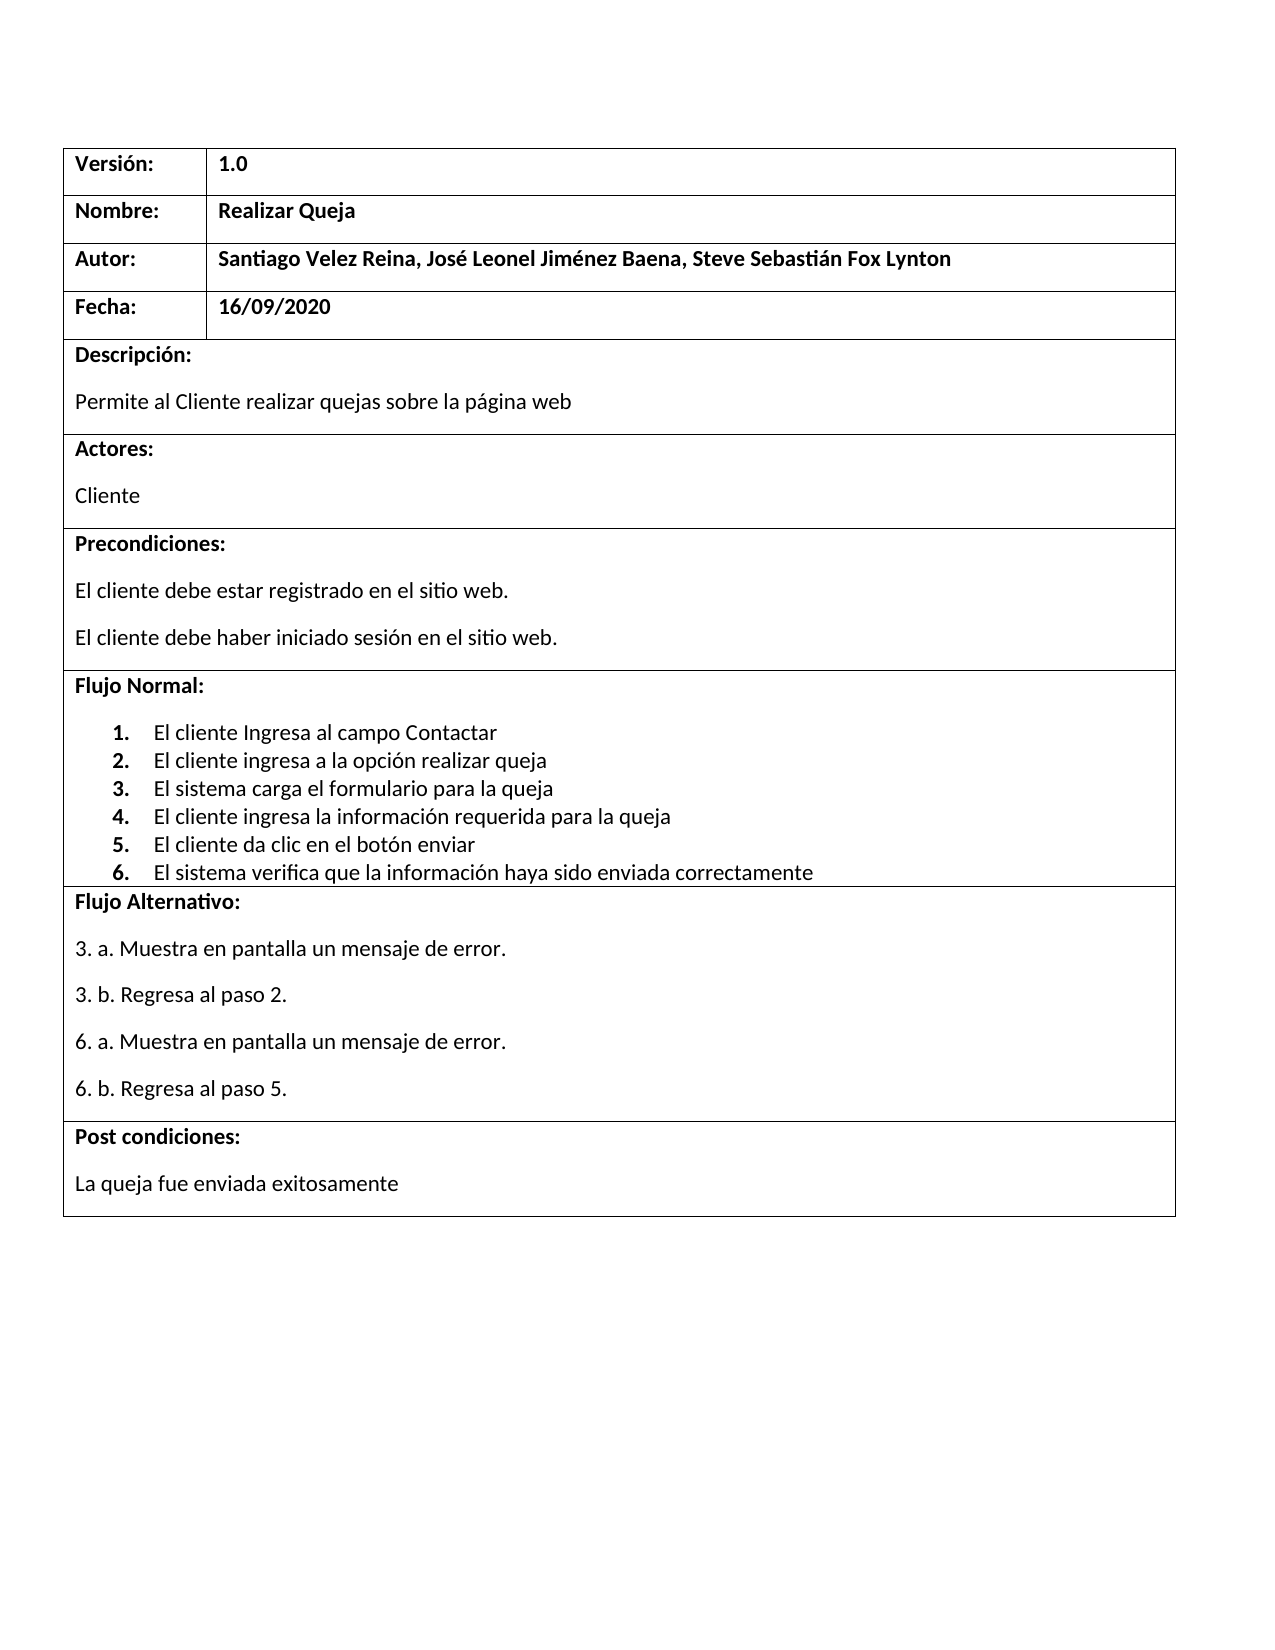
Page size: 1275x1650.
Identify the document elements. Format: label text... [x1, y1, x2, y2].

table_header Versión: [64, 149, 206, 195]
table_cell Post condiciones: La queja fue enviada exitosamente [64, 1122, 1175, 1216]
table_cell Fecha: [64, 292, 206, 339]
table_cell Flujo Alternativo: 3. a. Muestra en pantalla un mensaje de error. 3. b. Regresa al paso 2. 6. a. Muestra en pantalla un mensaje de error. 6. b. Regresa al paso 5. [64, 887, 1175, 1121]
table_cell Santiago Velez Reina, José Leonel Jiménez Baena, Steve Sebastián Fox Lynton [207, 244, 1175, 291]
table_cell Realizar Queja [207, 196, 1175, 243]
table_cell Actores: Cliente [64, 435, 1175, 528]
table_cell Autor: [64, 244, 206, 291]
table_cell Descripción: Permite al Cliente realizar quejas sobre la página web [64, 340, 1175, 433]
table_cell 16/09/2020 [207, 292, 1175, 339]
table_cell Flujo Normal: El cliente Ingresa al campo Contactar El cliente ingresa a la opción realizar queja El sistema carga el formulario para la queja El cliente ingresa la información requerida para la queja El cliente da clic en el botón enviar El sistema verifica que la información haya sido enviada correctamente [64, 671, 1175, 886]
table_header 1.0 [207, 149, 1175, 195]
table_cell Precondiciones: El cliente debe estar registrado en el sitio web. El cliente debe haber iniciado sesión en el sitio web. [64, 529, 1175, 670]
table_cell Nombre: [64, 196, 206, 243]
